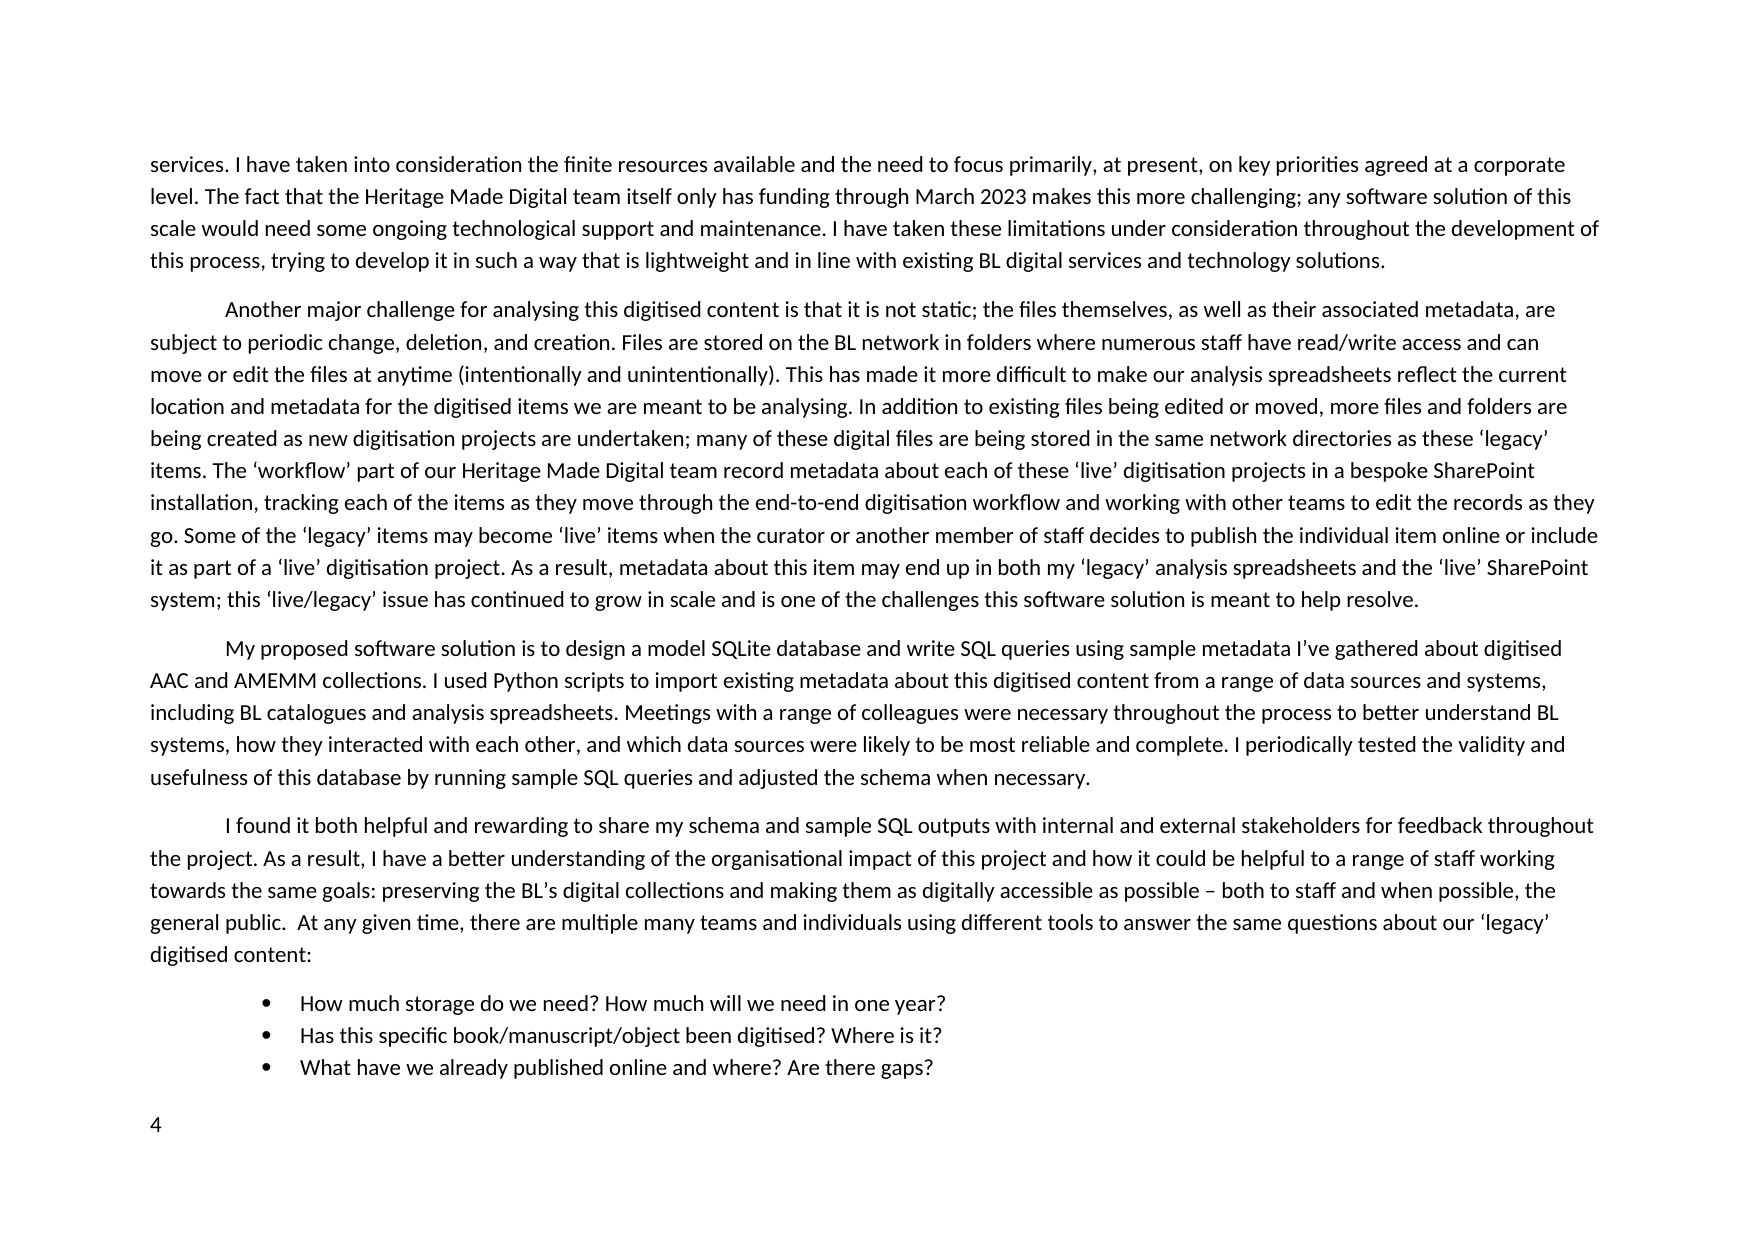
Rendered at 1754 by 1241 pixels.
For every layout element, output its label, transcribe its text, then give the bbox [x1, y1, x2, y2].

text I found it both helpful and rewarding to share my schema and sample SQL outputs with internal and external stakeholders for feedback throughout the project. As a result, I have a better understanding of the organisational impact of this project and how it could be helpful to a range of staff working towards the same goals: preserving the BL’s digital collections and making them as digitally accessible as possible – both to staff and when possible, the general public. At any given time, there are multiple many teams and individuals using different tools to answer the same questions about our ‘legacy’ digitised content: [150, 812, 1604, 968]
list Has this specific book/manuscript/object been digitised? Where is it? [262, 1021, 1604, 1049]
text My proposed software solution is to design a model SQLite database and write SQL queries using sample metadata I’ve gathered about digitised AAC and AMEMM collections. I used Python scripts to import existing metadata about this digitised content from a range of data sources and systems, including BL catalogues and analysis spreadsheets. Meetings with a range of colleagues were necessary throughout the process to better understand BL systems, how they interacted with each other, and which data sources were likely to be most reliable and complete. I periodically tested the validity and usefulness of this database by running sample SQL queries and adjusted the schema when necessary. [150, 634, 1604, 791]
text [150, 150, 1604, 274]
text Another major challenge for analysing this digitised content is that it is not static; the files themselves, as well as their associated metadata, are subject to periodic change, deletion, and creation. Files are stored on the BL network in folders where numerous staff have read/write access and can move or edit the files at anytime (intentionally and unintentionally). This has made it more difficult to make our analysis spreadsheets reflect the current location and metadata for the digitised items we are meant to be analysing. In addition to existing files being edited or moved, more files and folders are being created as new digitisation projects are undertaken; many of these digital files are being stored in the same network directories as these ‘legacy’ items. The ‘workflow’ part of our Heritage Made Digital team record metadata about each of these ‘live’ digitisation projects in a bespoke SharePoint installation, tracking each of the items as they move through the end-to-end digitisation workflow and working with other teams to edit the records as they go. Some of the ‘legacy’ items may become ‘live’ items when the curator or another member of staff decides to publish the individual item online or include it as part of a ‘live’ digitisation project. As a result, metadata about this item may end up in both my ‘legacy’ analysis spreadsheets and the ‘live’ SharePoint system; this ‘live/legacy’ issue has continued to grow in scale and is one of the challenges this software solution is meant to help resolve. [150, 295, 1604, 613]
list What have we already published online and where? Are there gaps? [262, 1053, 1604, 1082]
list How much storage do we need? How much will we need in one year? [262, 989, 1604, 1017]
